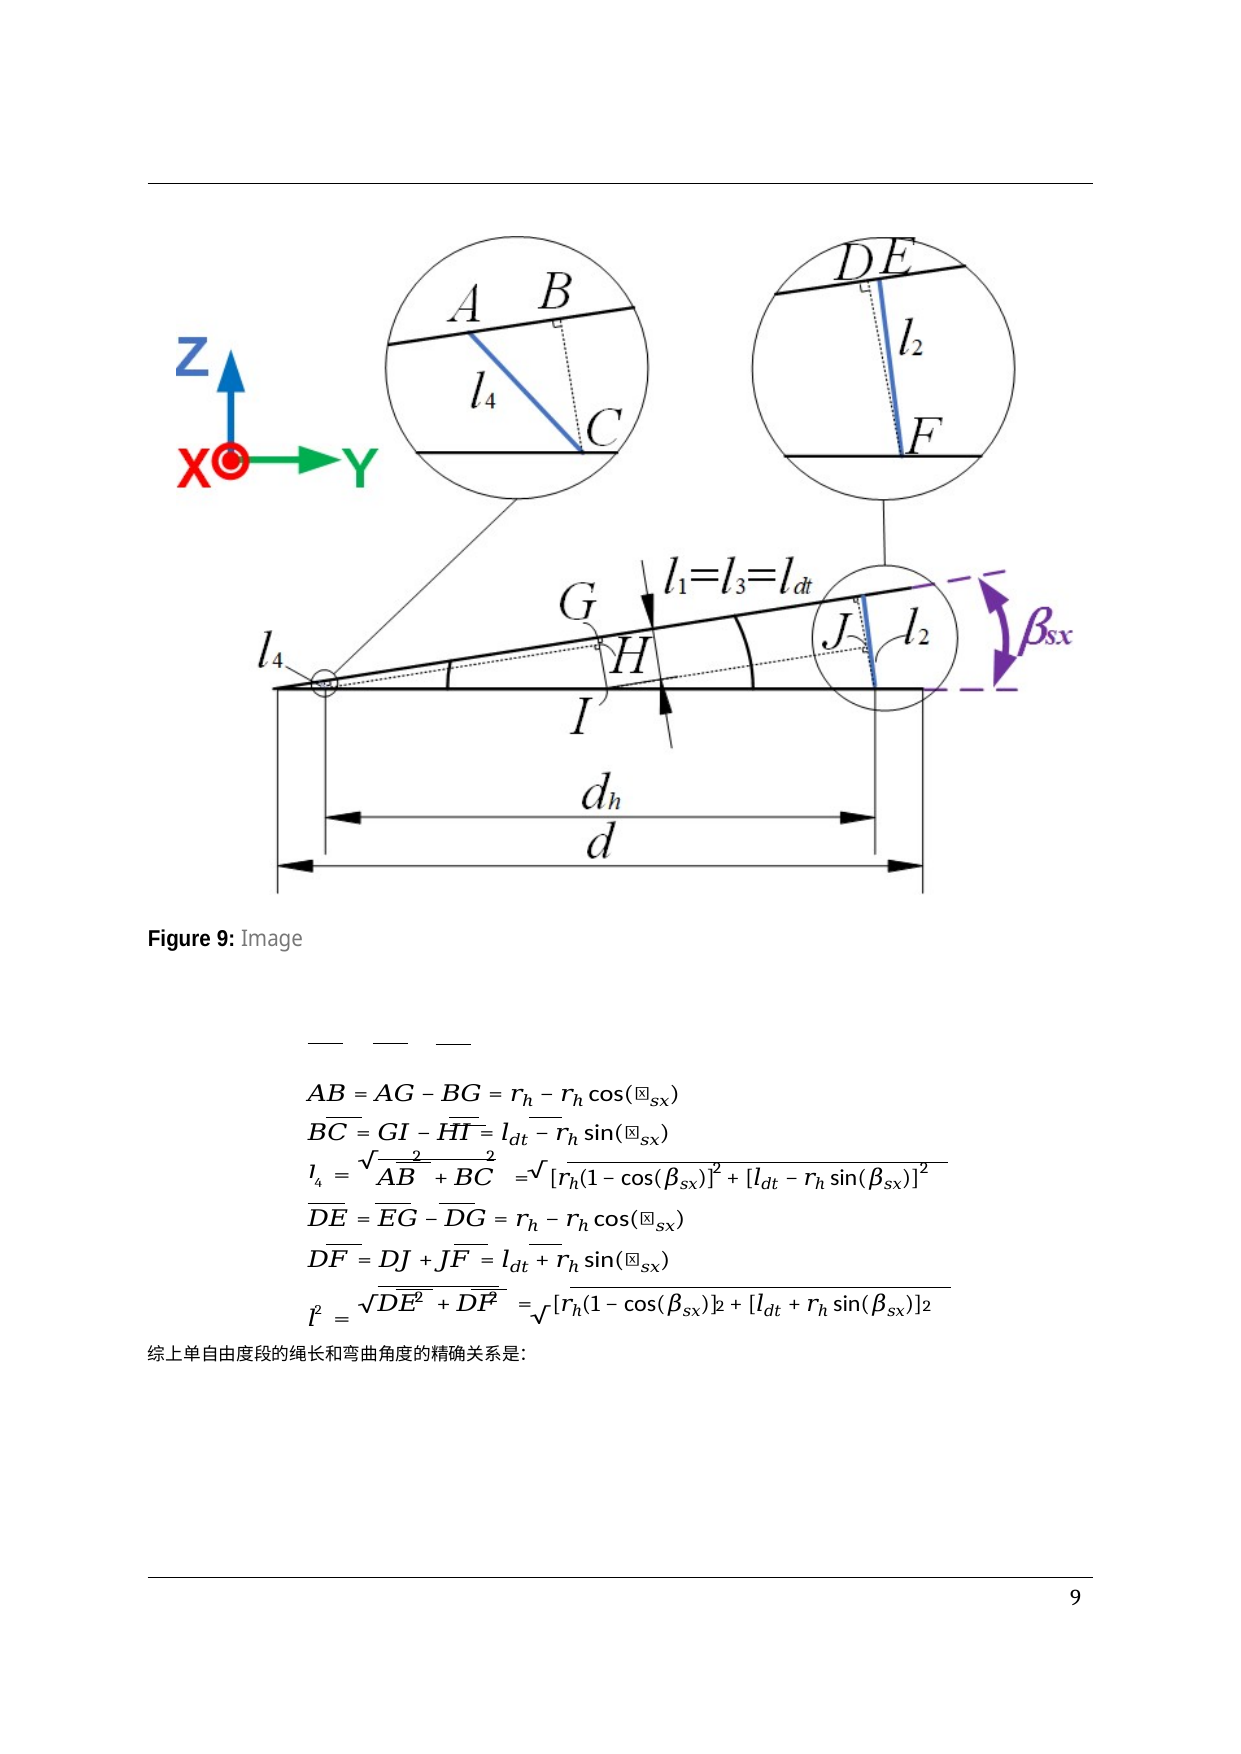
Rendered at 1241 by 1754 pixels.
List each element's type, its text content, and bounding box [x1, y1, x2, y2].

text Figure 9: Image [148, 922, 1117, 953]
text 𝐷𝐸 = 𝐸𝐺 − 𝐷𝐺 = 𝑟ℎ − 𝑟ℎ cos(𝛽𝑠𝑥) [308, 1194, 1117, 1235]
text 2 𝐷𝐸 + 𝐷𝐹 = [𝑟ℎ(1 − cos(𝛽𝑠𝑥)] + [𝑙𝑑𝑡 + 𝑟ℎ sin(𝛽𝑠𝑥)] [314, 1289, 1117, 1321]
text 4 𝐴𝐵 + 𝐵𝐶 = [𝑟ℎ(1 − cos(𝛽𝑠𝑥)] + [𝑙𝑑𝑡 − 𝑟ℎ sin(𝛽𝑠𝑥)] [314, 1163, 1117, 1194]
text 综上单自由度段的绳长和弯曲角度的精确关系是： [148, 1340, 1117, 1366]
picture [176, 236, 1074, 895]
text 𝐷𝐹 = 𝐷𝐽 + 𝐽𝐹 = 𝑙𝑑𝑡 + 𝑟ℎ sin(𝛽𝑠𝑥) [308, 1245, 1117, 1276]
text 𝐵𝐶 = 𝐺𝐼 − 𝐻𝐼 = 𝑙𝑑𝑡 − 𝑟ℎ sin(𝛽𝑠𝑥) [308, 1118, 1117, 1149]
text 𝐴𝐵 = 𝐴𝐺 − 𝐵𝐺 = 𝑟ℎ − 𝑟ℎ cos(𝛽𝑠𝑥) [308, 1079, 1117, 1110]
